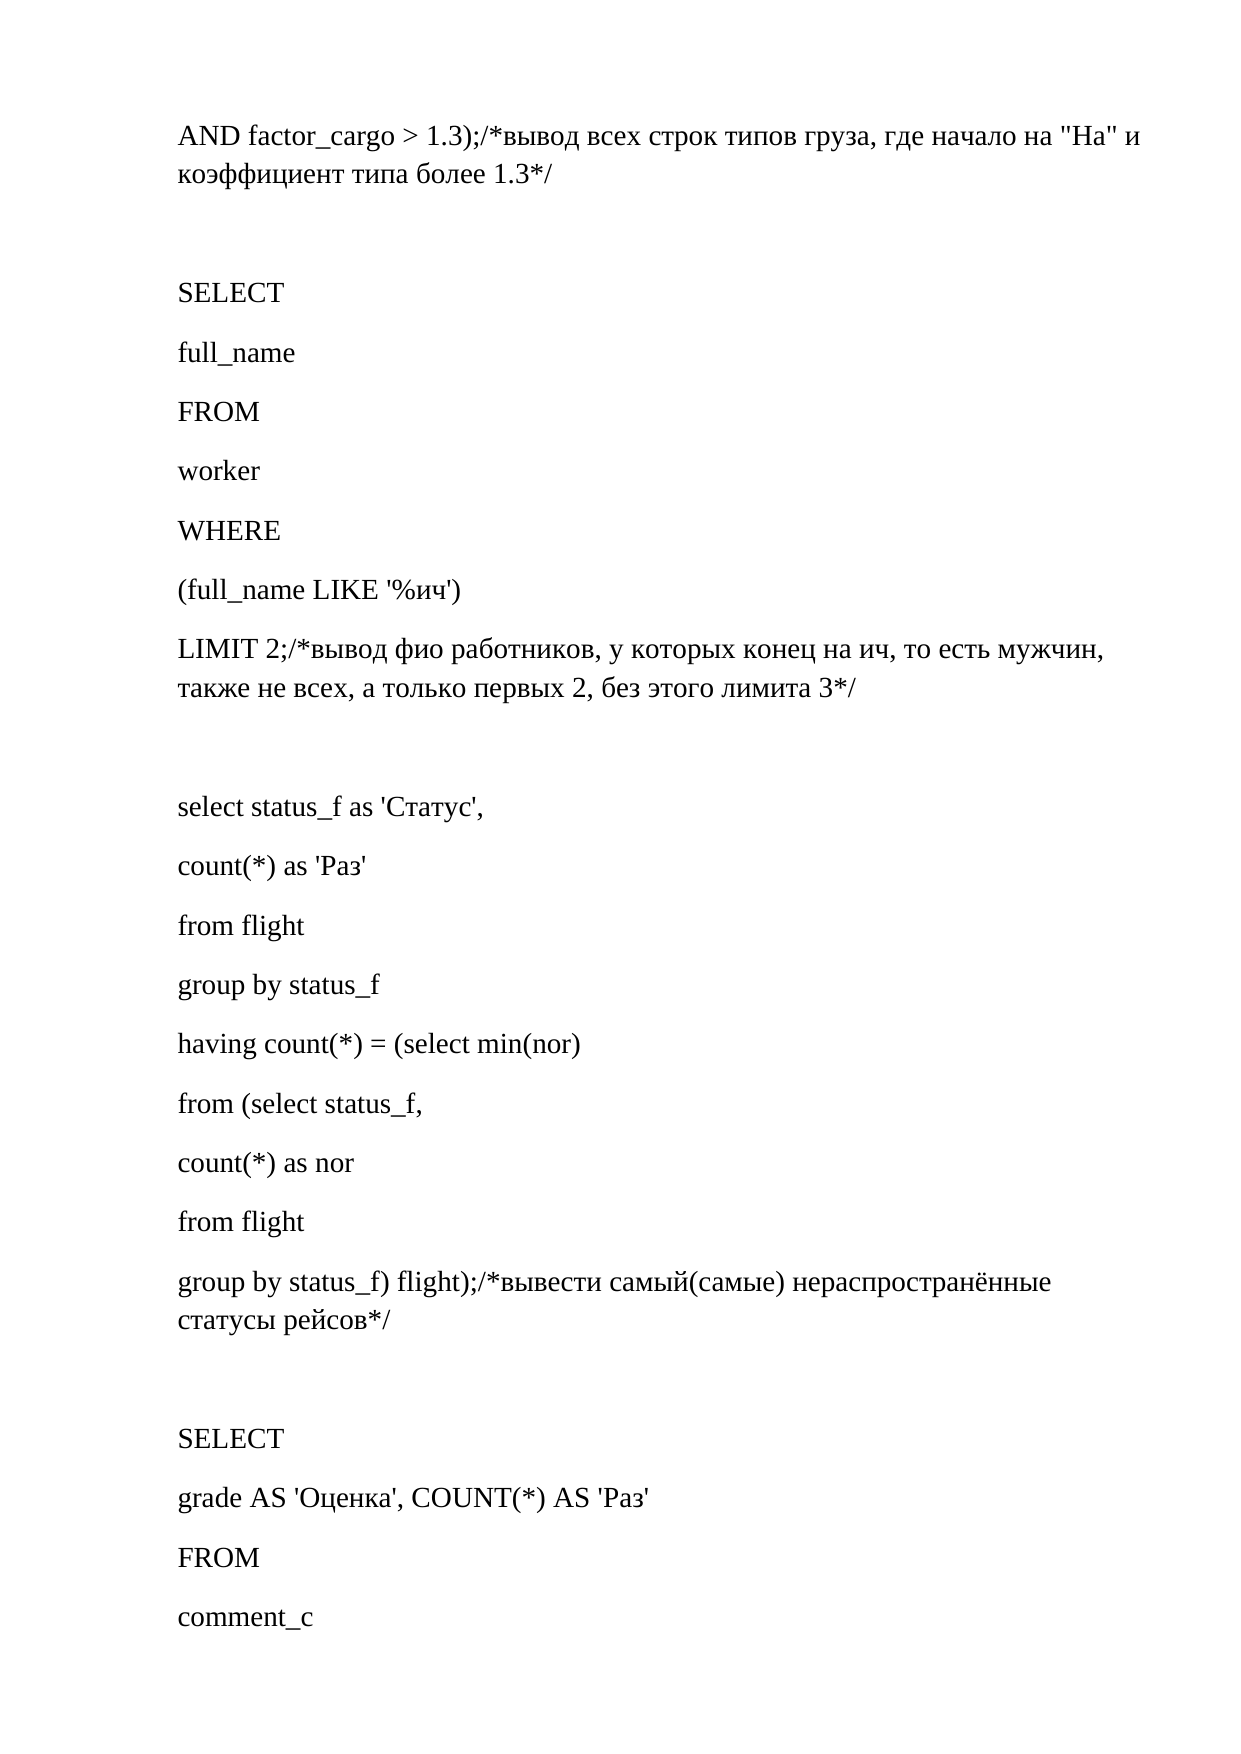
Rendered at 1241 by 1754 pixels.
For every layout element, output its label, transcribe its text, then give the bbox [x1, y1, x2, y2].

text comment_c [177, 1599, 1152, 1633]
text WHERE [177, 513, 1152, 546]
text from flight [177, 1204, 1152, 1238]
text AND factor_cargo > 1.3);/*вывод всех строк типов груза, где начало на "На" и коэффициент типа более 1.3*/ [177, 118, 1152, 190]
text full_name [177, 335, 1152, 368]
text from (select status_f, [177, 1086, 1152, 1119]
text select status_f as 'Статус', [177, 789, 1152, 822]
text FROM [177, 394, 1152, 428]
text group by status_f [177, 967, 1152, 1001]
text count(*) as 'Раз' [177, 848, 1152, 882]
text LIMIT 2;/*вывод фио работников, у которых конец на ич, то есть мужчин, также не всех, а только первых 2, без этого лимита 3*/ [177, 632, 1152, 704]
text worker [177, 453, 1152, 487]
text FROM [177, 1540, 1152, 1573]
text group by status_f) flight);/*вывести самый(самые) нераспространённые статусы рейсов*/ [177, 1264, 1152, 1336]
text from flight [177, 908, 1152, 941]
text (full_name LIKE '%ич') [177, 572, 1152, 606]
text grade AS 'Оценка', COUNT(*) AS 'Раз' [177, 1481, 1152, 1514]
text SELECT [177, 1421, 1152, 1455]
text count(*) as nor [177, 1145, 1152, 1179]
text SELECT [177, 275, 1152, 309]
text having count(*) = (select min(nor) [177, 1026, 1152, 1060]
